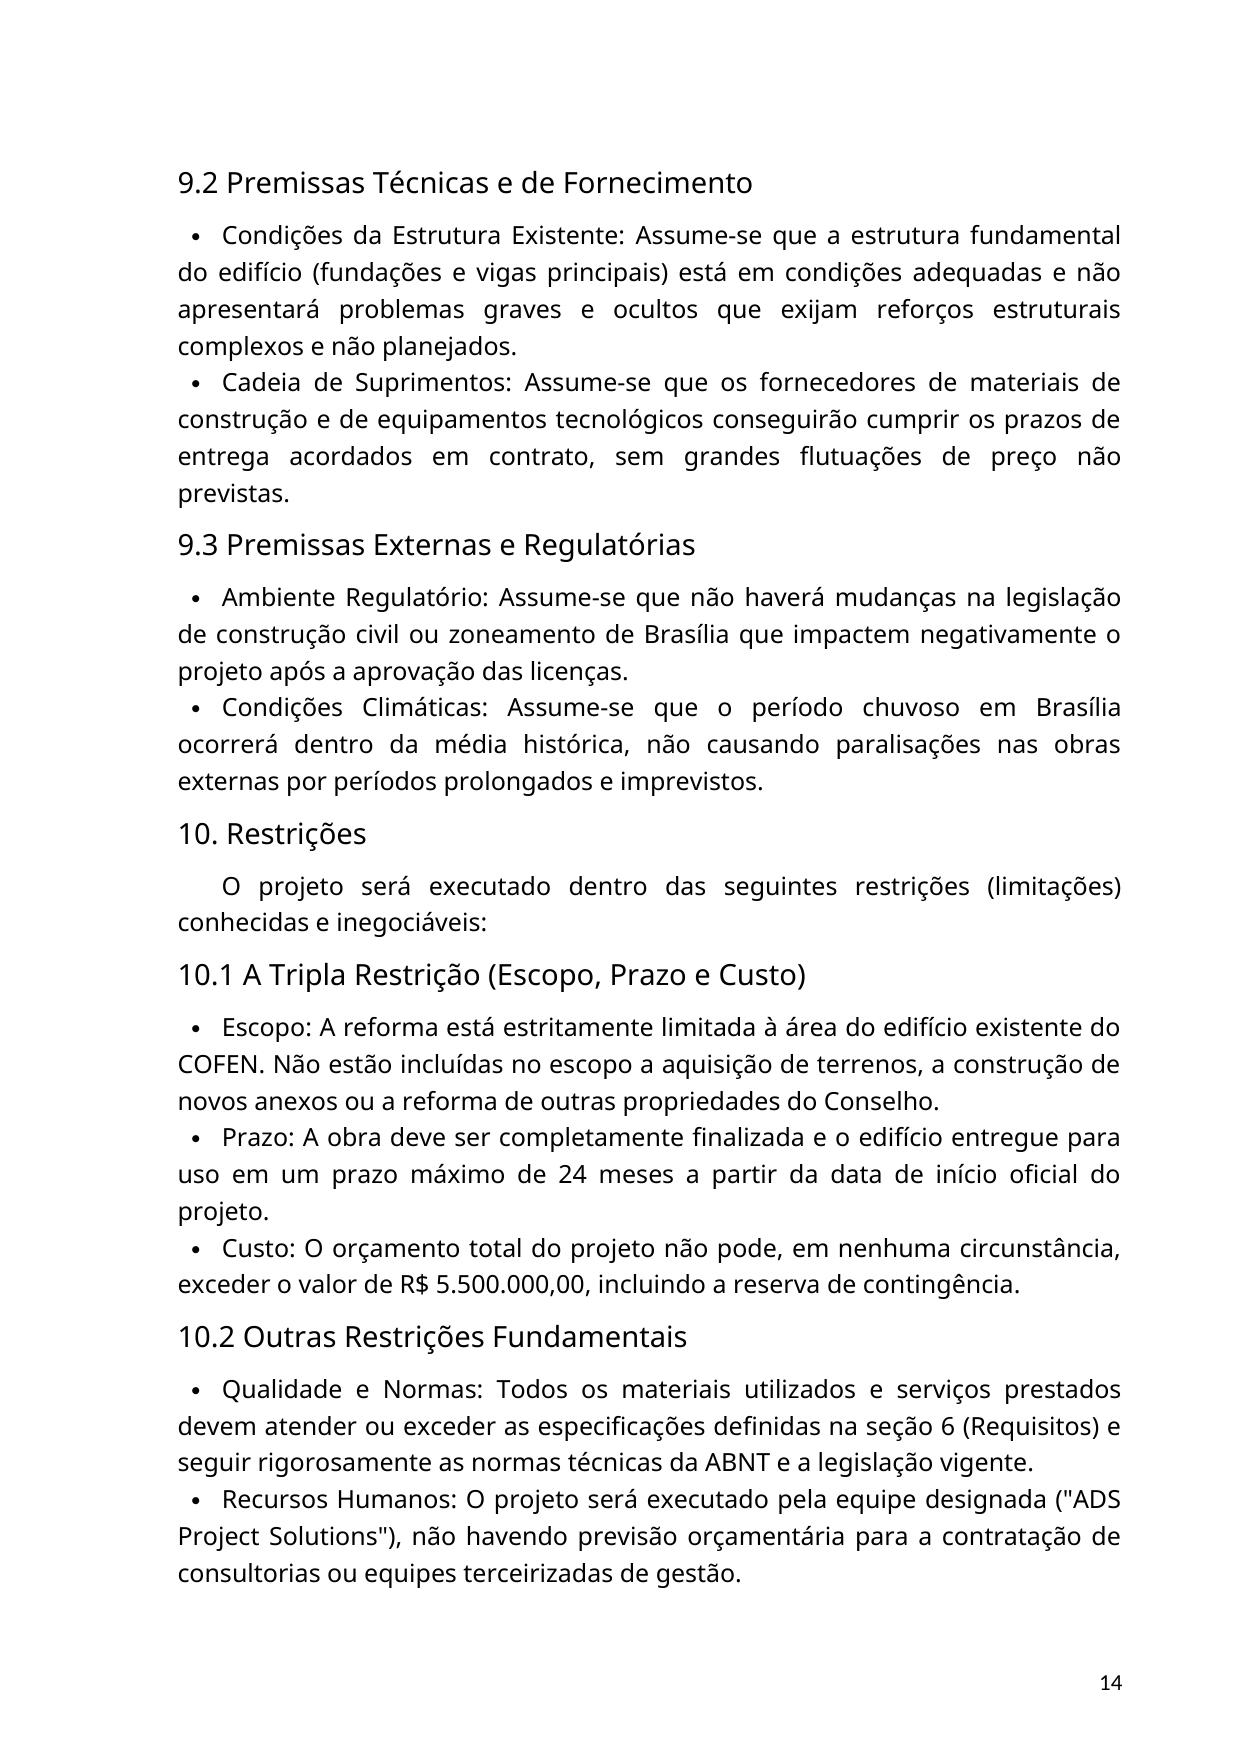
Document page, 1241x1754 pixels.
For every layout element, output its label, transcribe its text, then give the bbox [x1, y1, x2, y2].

list Prazo: A obra deve ser completamente finalizada e o edifício entregue para uso em um prazo máximo de 24 meses a partir da data de início oficial do projeto. [177, 1120, 1122, 1227]
list Cadeia de Suprimentos: Assume-se que os fornecedores de materiais de construção e de equipamentos tecnológicos conseguirão cumprir os prazos de entrega acordados em contrato, sem grandes flutuações de preço não previstas. [177, 365, 1122, 509]
list Custo: O orçamento total do projeto não pode, em nenhuma circunstância, exceder o valor de R$ 5.500.000,00, incluindo a reserva de contingência. [177, 1230, 1122, 1301]
list Escopo: A reforma está estritamente limitada à área do edifício existente do COFEN. Não estão incluídas no escopo a aquisição de terrenos, a construção de novos anexos ou a reforma de outras propriedades do Conselho. [177, 1009, 1122, 1117]
list Qualidade e Normas: Todos os materiais utilizados e serviços prestados devem atender ou exceder as especificações definidas na seção 6 (Requisitos) e seguir rigorosamente as normas técnicas da ABNT e a legislação vigente. [177, 1372, 1122, 1479]
subtitle 10.1 A Tripla Restrição (Escopo, Prazo e Custo) [177, 954, 1122, 994]
text O projeto será executado dentro das seguintes restrições (limitações) conhecidas e inegociáveis: [177, 868, 1122, 939]
list Condições da Estrutura Existente: Assume-se que a estrutura fundamental do edifício (fundações e vigas principais) está em condições adequadas e não apresentará problemas graves e ocultos que exijam reforços estruturais complexos e não planejados. [177, 218, 1122, 362]
subtitle 9.2 Premissas Técnicas e de Fornecimento [177, 162, 1122, 202]
list Ambiente Regulatório: Assume-se que não haverá mudanças na legislação de construção civil ou zoneamento de Brasília que impactem negativamente o projeto após a aprovação das licenças. [177, 580, 1122, 687]
subtitle 10. Restrições [177, 813, 1122, 853]
list Recursos Humanos: O projeto será executado pela equipe designada ("ADS Project Solutions"), não havendo previsão orçamentária para a contratação de consultorias ou equipes terceirizadas de gestão. [177, 1482, 1122, 1589]
subtitle 9.3 Premissas Externas e Regulatórias [177, 524, 1122, 564]
subtitle 10.2 Outras Restrições Fundamentais [177, 1316, 1122, 1356]
list Condições Climáticas: Assume-se que o período chuvoso em Brasília ocorrerá dentro da média histórica, não causando paralisações nas obras externas por períodos prolongados e imprevistos. [177, 690, 1122, 798]
